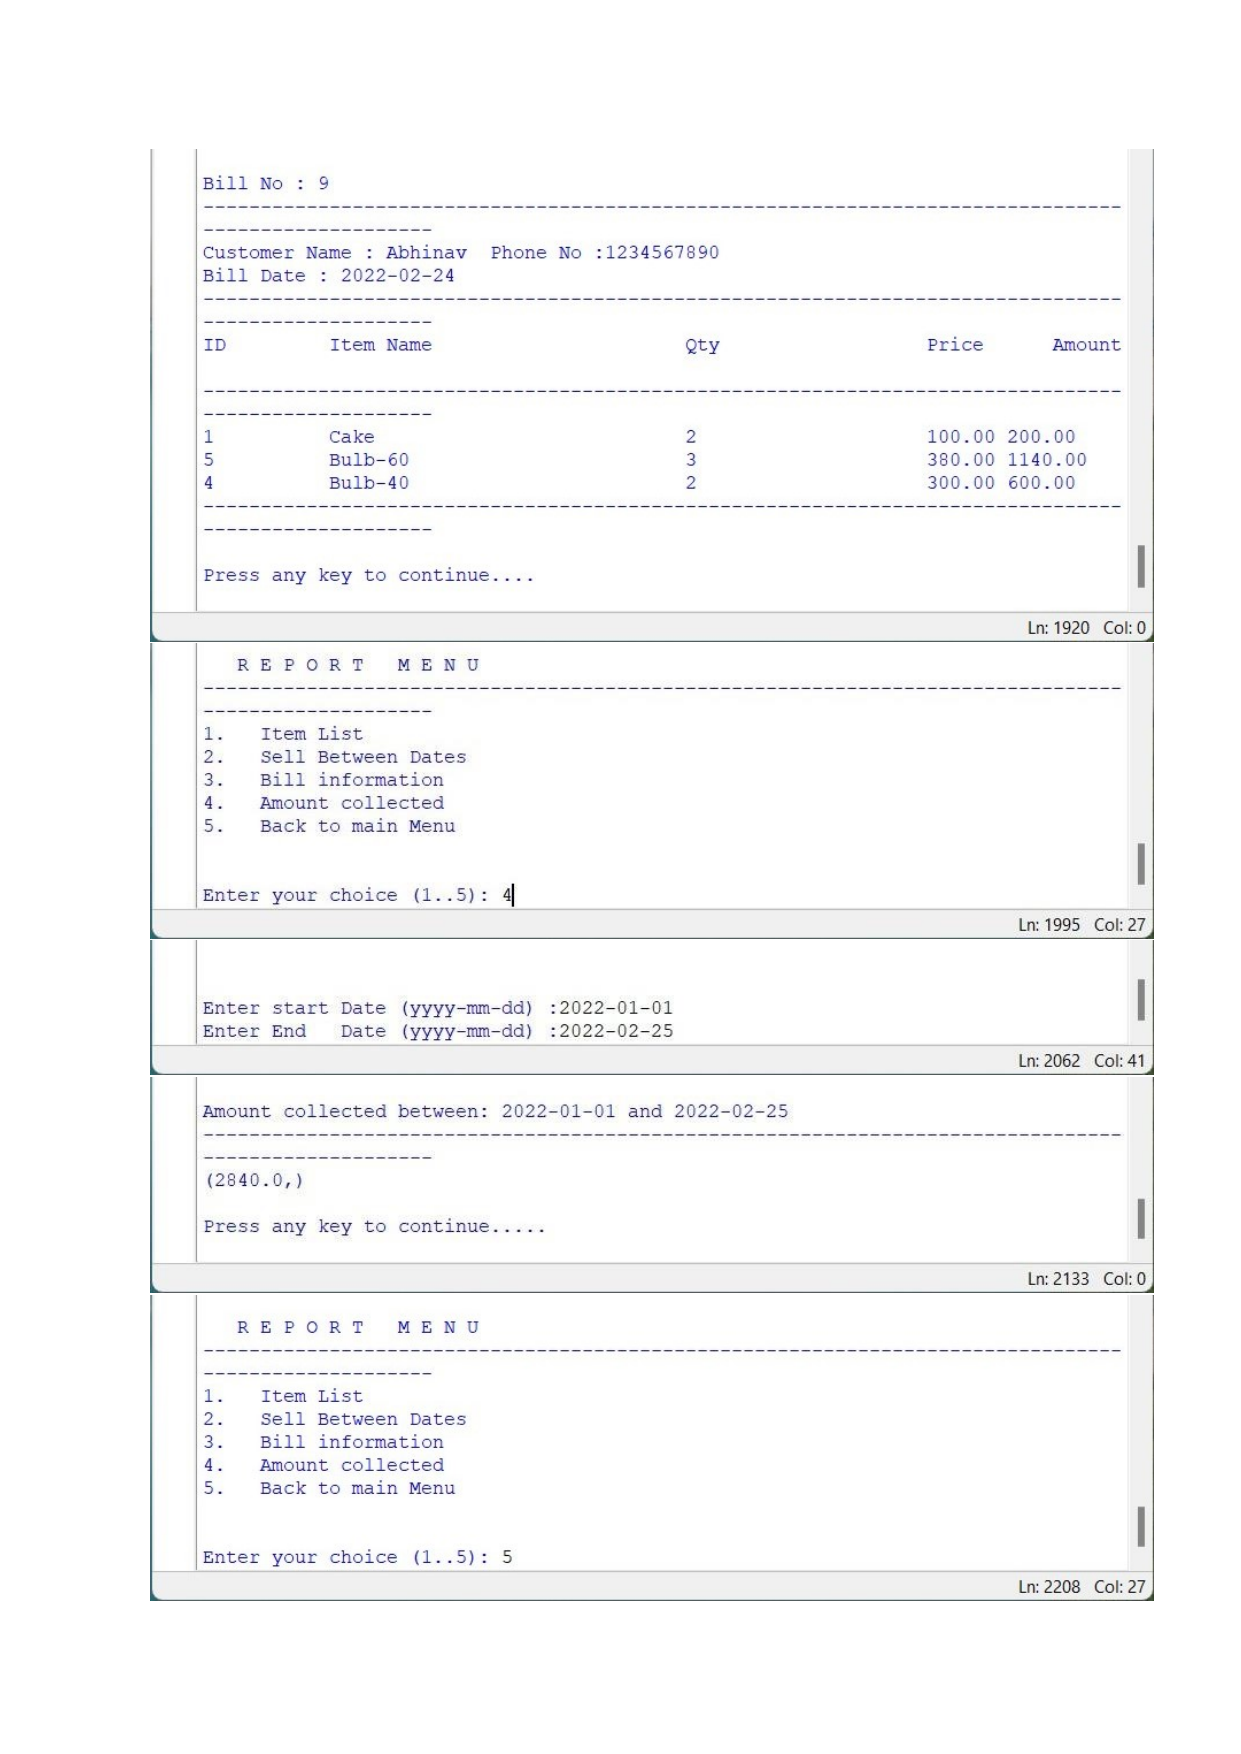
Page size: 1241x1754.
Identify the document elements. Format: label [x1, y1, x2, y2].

picture [150, 149, 1154, 642]
picture [150, 643, 1154, 939]
picture [150, 940, 1154, 1075]
picture [150, 1077, 1154, 1293]
picture [150, 1295, 1154, 1601]
